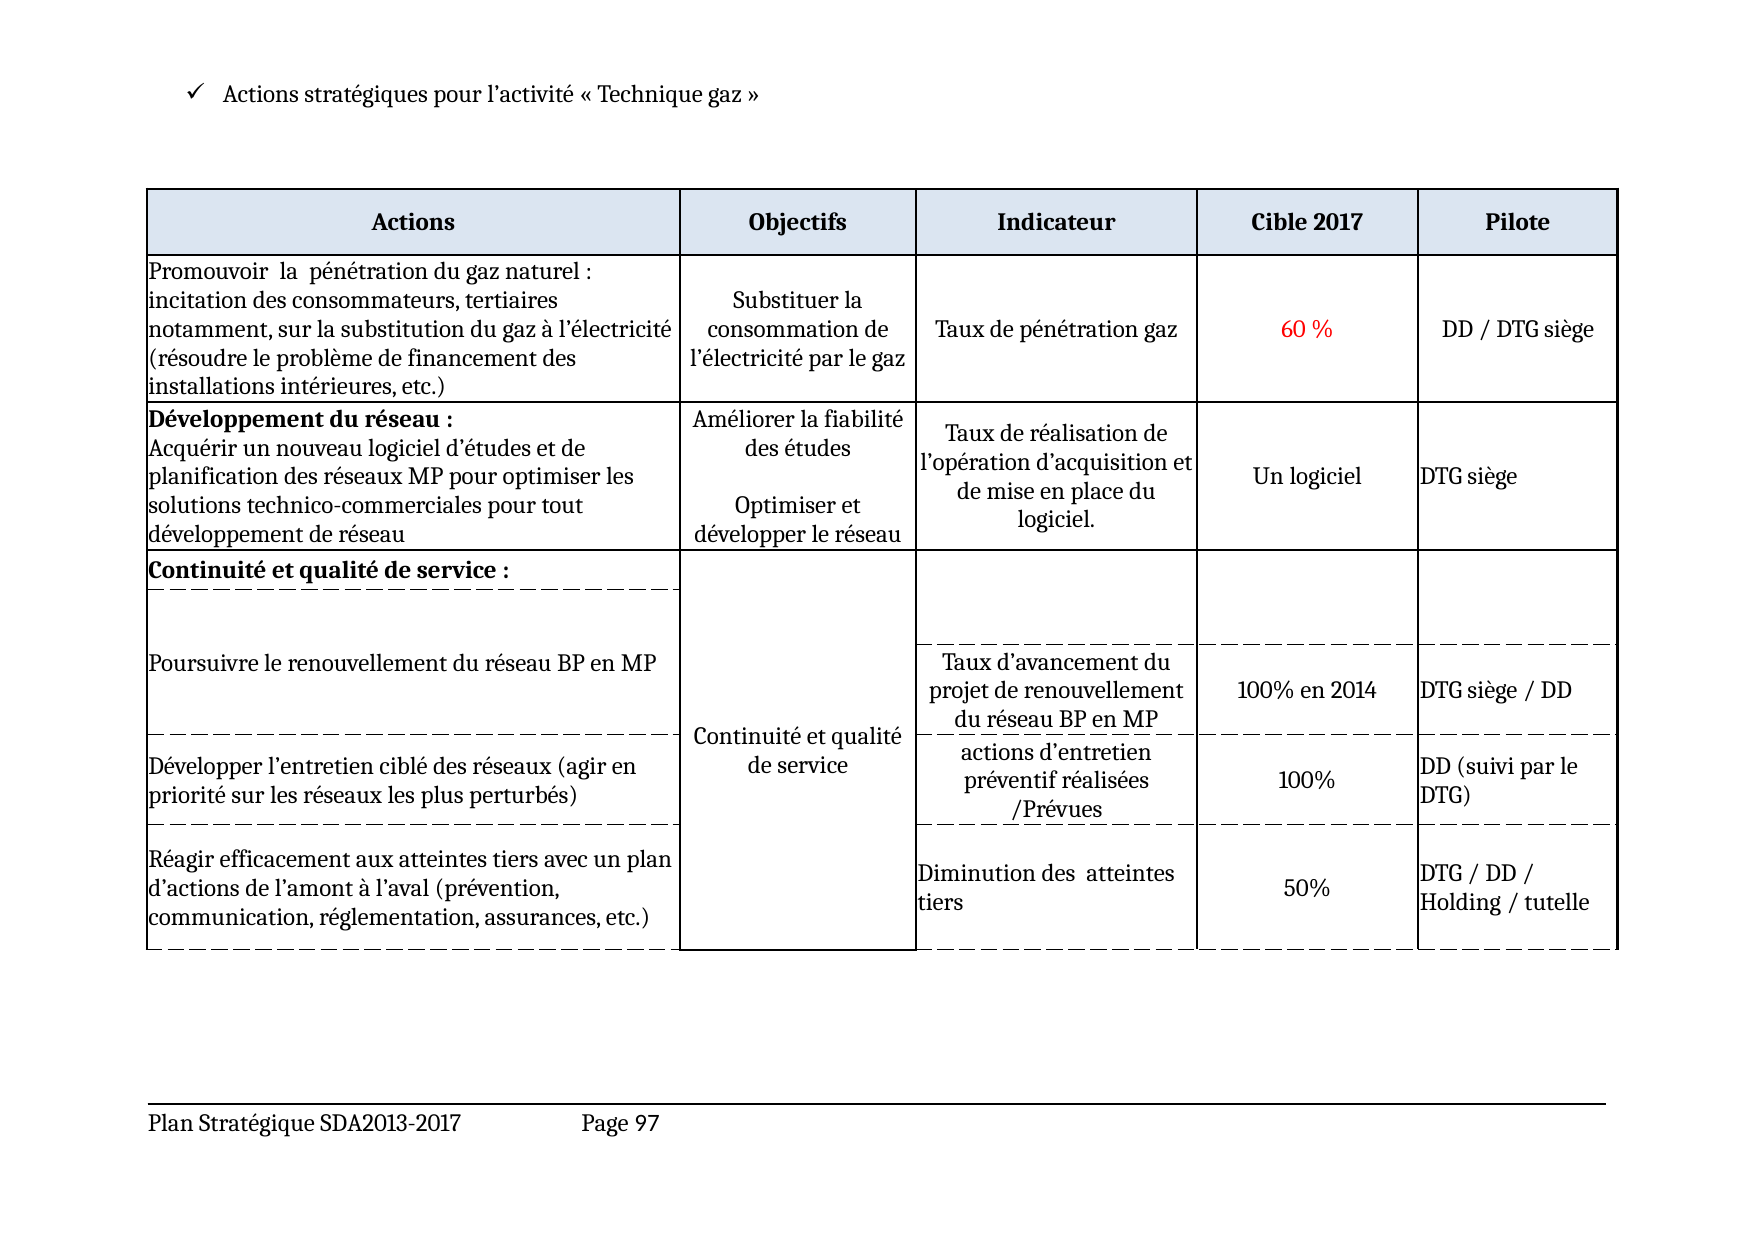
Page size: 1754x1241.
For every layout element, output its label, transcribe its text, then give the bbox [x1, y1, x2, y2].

table_cell DD (suivi par le DTG) [1419, 734, 1616, 824]
table_cell 60 % [1198, 256, 1417, 401]
table_header Pilote [1419, 190, 1616, 254]
table_header Objectifs [681, 190, 915, 254]
table_cell DTG siège [1419, 403, 1616, 548]
list Actions stratégiques pour l’activité « Technique gaz » [185, 80, 1606, 109]
table_cell Développement du réseau : Acquérir un nouveau logiciel d’études et de planification des réseaux MP pour optimiser les solutions technico-commerciales pour tout développement de réseau [148, 403, 679, 548]
table_cell Continuité et qualité de service [681, 551, 915, 949]
table_cell Promouvoir la pénétration du gaz naturel : incitation des consommateurs, tertiaires notamment, sur la substitution du gaz à l’électricité (résoudre le problème de financement des installations intérieures, etc.) [148, 256, 679, 401]
table_cell Un logiciel [1198, 403, 1417, 548]
table_cell Taux de pénétration gaz [917, 256, 1196, 401]
table_cell actions d’entretien préventif réalisées /Prévues [917, 734, 1196, 824]
table_cell [1198, 551, 1417, 644]
table_cell Taux de réalisation de l’opération d’acquisition et de mise en place du logiciel. [917, 403, 1196, 548]
table_cell Développer l’entretien ciblé des réseaux (agir en priorité sur les réseaux les plus perturbés) [148, 734, 679, 824]
table_cell [917, 551, 1196, 644]
table_cell DD / DTG siège [1419, 256, 1616, 401]
table_header Indicateur [917, 190, 1196, 254]
table_cell Poursuivre le renouvellement du réseau BP en MP [148, 589, 679, 734]
table_cell Continuité et qualité de service : [148, 551, 679, 589]
table_header Cible 2017 [1198, 190, 1417, 254]
table_cell Substituer la consommation de l’électricité par le gaz [681, 256, 915, 401]
table_cell [1419, 551, 1616, 644]
table_cell Réagir efficacement aux atteintes tiers avec un plan d’actions de l’amont à l’aval (prévention, communication, réglementation, assurances, etc.) [148, 824, 679, 949]
table_cell Taux d’avancement du projet de renouvellement du réseau BP en MP [917, 644, 1196, 734]
table_cell 100% [1198, 734, 1417, 824]
table_cell 100% en 2014 [1198, 644, 1417, 734]
table_header Actions [148, 190, 679, 254]
table_cell Diminution des atteintes tiers [917, 824, 1196, 949]
table_cell DTG / DD / Holding / tutelle [1419, 824, 1616, 949]
table_cell Améliorer la fiabilité des études Optimiser et développer le réseau [681, 403, 915, 548]
table_cell 50% [1198, 824, 1417, 949]
table_cell DTG siège / DD [1419, 644, 1616, 734]
